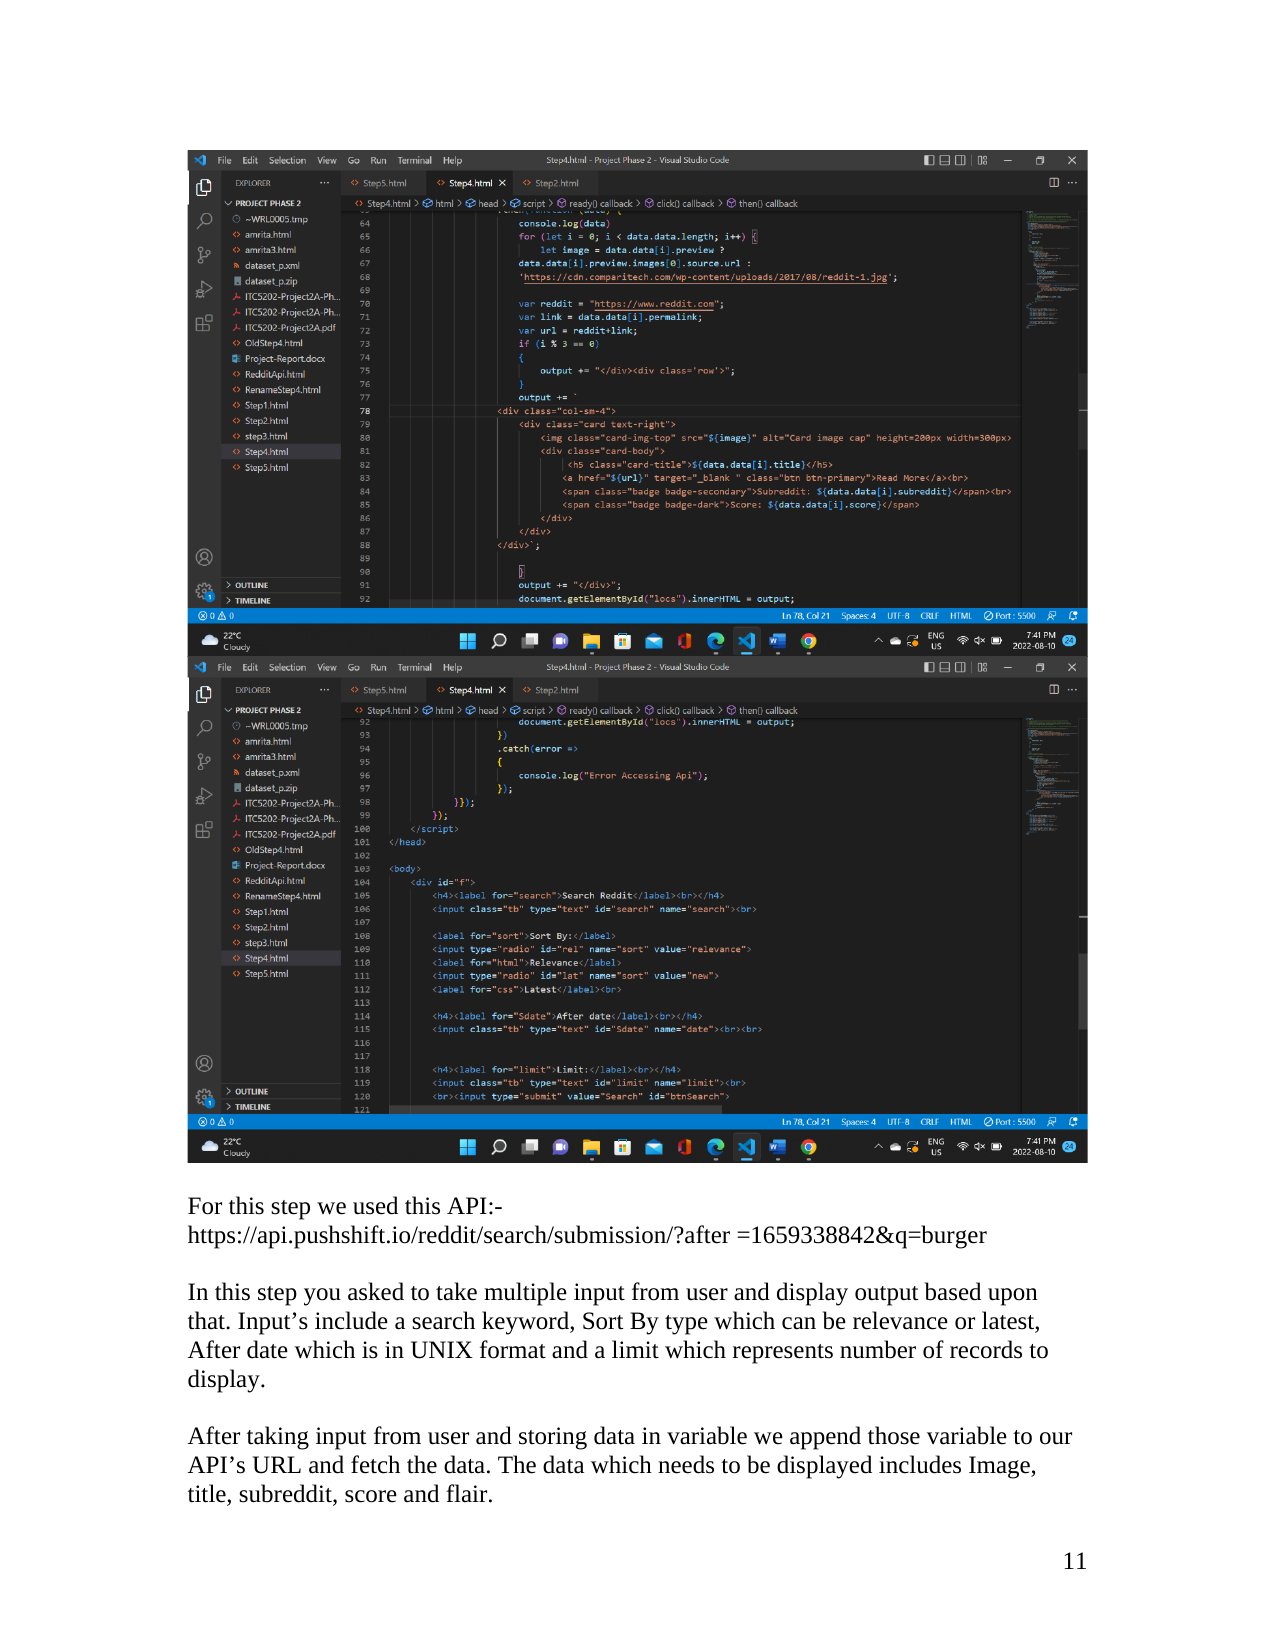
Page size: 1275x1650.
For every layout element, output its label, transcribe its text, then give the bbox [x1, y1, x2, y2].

text After taking input from user and storing data in variable we append those variable to our API’s URL and fetch the data. The data which needs to be displayed includes Image, title, subreddit, score and flair. [187, 1421, 1087, 1507]
text In this step you asked to take multiple input from user and display output based upon that. Input’s include a search keyword, Sort By type which can be relevance or latest, After date which is in UNIX format and a limit which represents number of records to display. [187, 1277, 1087, 1392]
picture [187, 150, 1088, 1163]
text https://api.pushshift.io/reddit/search/submission/?after =1659338842&q=burger [187, 1220, 1087, 1249]
text For this step we used this API:- [187, 1191, 1087, 1220]
